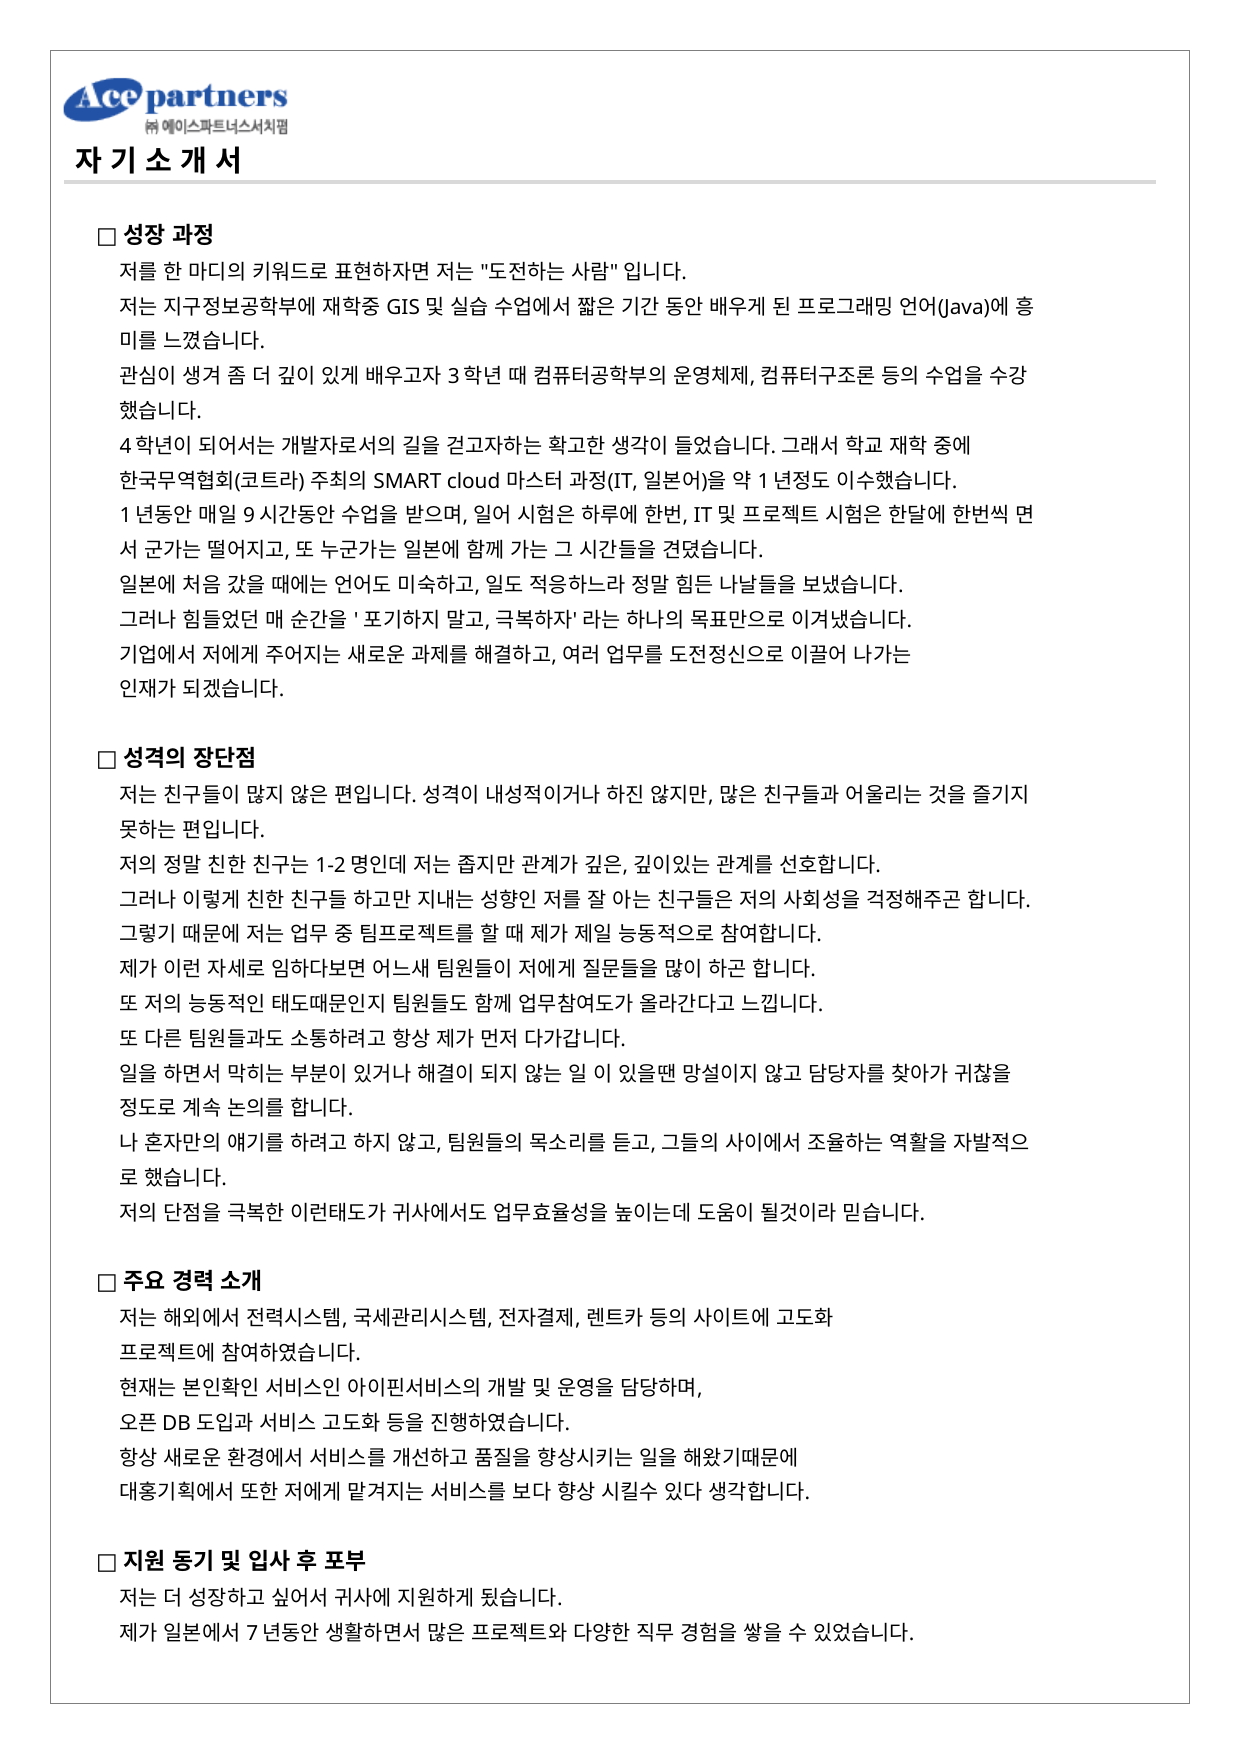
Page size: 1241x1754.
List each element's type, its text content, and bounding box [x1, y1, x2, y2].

text 일본에 처음 갔을 때에는 언어도 미숙하고, 일도 적응하느라 정말 힘든 나날들을 보냈습니다. [75, 568, 1165, 599]
text 그러나 이렇게 친한 친구들 하고만 지내는 성향인 저를 잘 아는 친구들은 저의 사회성을 걱정해주곤 합니다. [75, 883, 1165, 913]
text □ 성장 과정 [96, 217, 1165, 250]
text 기업에서 저에게 주어지는 새로운 과제를 해결하고, 여러 업무를 도전정신으로 이끌어 나가는 [75, 638, 1165, 668]
text 서 군가는 떨어지고, 또 누군가는 일본에 함께 가는 그 시간들을 견뎠습니다. [75, 533, 1165, 564]
text 미를 느꼈습니다. [75, 325, 1165, 355]
text 로 했습니다. [75, 1161, 1165, 1191]
text 관심이 생겨 좀 더 깊이 있게 배우고자 3학년 때 컴퓨터공학부의 운영체제, 컴퓨터구조론 등의 수업을 수강 [75, 359, 1165, 390]
text 오픈DB 도입과 서비스 고도화 등을 진행하였습니다. [75, 1406, 1165, 1436]
table_header 자 기 소 개 서 [64, 137, 1156, 179]
text □ 지원 동기 및 입사 후 포부 [96, 1543, 1165, 1576]
text □ 성격의 장단점 [96, 740, 1165, 773]
text 대홍기획에서 또한 저에게 맡겨지는 서비스를 보다 향상 시킬수 있다 생각합니다. [75, 1475, 1165, 1506]
text 제가 이런 자세로 임하다보면 어느새 팀원들이 저에게 질문들을 많이 하곤 합니다. [75, 952, 1165, 983]
text 그렇기 때문에 저는 업무 중 팀프로젝트를 할 때 제가 제일 능동적으로 참여합니다. [75, 918, 1165, 948]
text 제가 일본에서 7년동안 생활하면서 많은 프로젝트와 다양한 직무 경험을 쌓을 수 있었습니다. [75, 1616, 1165, 1646]
text 그러나 힘들었던 매 순간을 ' 포기하지 말고, 극복하자' 라는 하나의 목표만으로 이겨냈습니다. [75, 603, 1165, 633]
text 저는 친구들이 많지 않은 편입니다. 성격이 내성적이거나 하진 않지만, 많은 친구들과 어울리는 것을 즐기지 [75, 778, 1165, 809]
text 저의 단점을 극복한 이런태도가 귀사에서도 업무효율성을 높이는데 도움이 될것이라 믿습니다. [75, 1196, 1165, 1226]
picture [59, 75, 294, 138]
text 저는 더 성장하고 싶어서 귀사에 지원하게 됬습니다. [75, 1581, 1165, 1611]
text □ 주요 경력 소개 [96, 1263, 1165, 1297]
text 1년동안 매일 9시간동안 수업을 받으며, 일어 시험은 하루에 한번, IT 및 프로젝트 시험은 한달에 한번씩 면 [75, 499, 1165, 529]
text 저를 한 마디의 키워드로 표현하자면 저는 "도전하는 사람" 입니다. [75, 255, 1165, 286]
text 또 저의 능동적인 태도때문인지 팀원들도 함께 업무참여도가 올라간다고 느낍니다. [75, 987, 1165, 1017]
text 저는 해외에서 전력시스템, 국세관리시스템, 전자결제, 렌트카 등의 사이트에 고도화 [75, 1302, 1165, 1332]
text 항상 새로운 환경에서 서비스를 개선하고 품질을 향상시키는 일을 해왔기때문에 [75, 1441, 1165, 1471]
text 했습니다. [75, 394, 1165, 425]
text 저는 지구정보공학부에 재학중 GIS 및 실습 수업에서 짧은 기간 동안 배우게 된 프로그래밍 언어(Java)에 흥 [75, 290, 1165, 320]
text 못하는 편입니다. [75, 813, 1165, 843]
text 저의 정말 친한 친구는 1-2명인데 저는 좁지만 관계가 깊은, 깊이있는 관계를 선호합니다. [75, 848, 1165, 878]
text 한국무역협회(코트라) 주최의 SMART cloud 마스터 과정(IT, 일본어)을 약 1년정도 이수했습니다. [75, 464, 1165, 494]
text 현재는 본인확인 서비스인 아이핀서비스의 개발 및 운영을 담당하며, [75, 1371, 1165, 1401]
text 또 다른 팀원들과도 소통하려고 항상 제가 먼저 다가갑니다. [75, 1022, 1165, 1052]
text 일을 하면서 막히는 부분이 있거나 해결이 되지 않는 일 이 있을땐 망설이지 않고 담당자를 찾아가 귀찮을 [75, 1057, 1165, 1087]
text 4학년이 되어서는 개발자로서의 길을 걷고자하는 확고한 생각이 들었습니다. 그래서 학교 재학 중에 [75, 429, 1165, 459]
text 나 혼자만의 얘기를 하려고 하지 않고, 팀원들의 목소리를 듣고, 그들의 사이에서 조율하는 역활을 자발적으 [75, 1126, 1165, 1157]
text 정도로 계속 논의를 합니다. [75, 1091, 1165, 1122]
text 프로젝트에 참여하였습니다. [75, 1336, 1165, 1367]
text 인재가 되겠습니다. [75, 673, 1165, 703]
